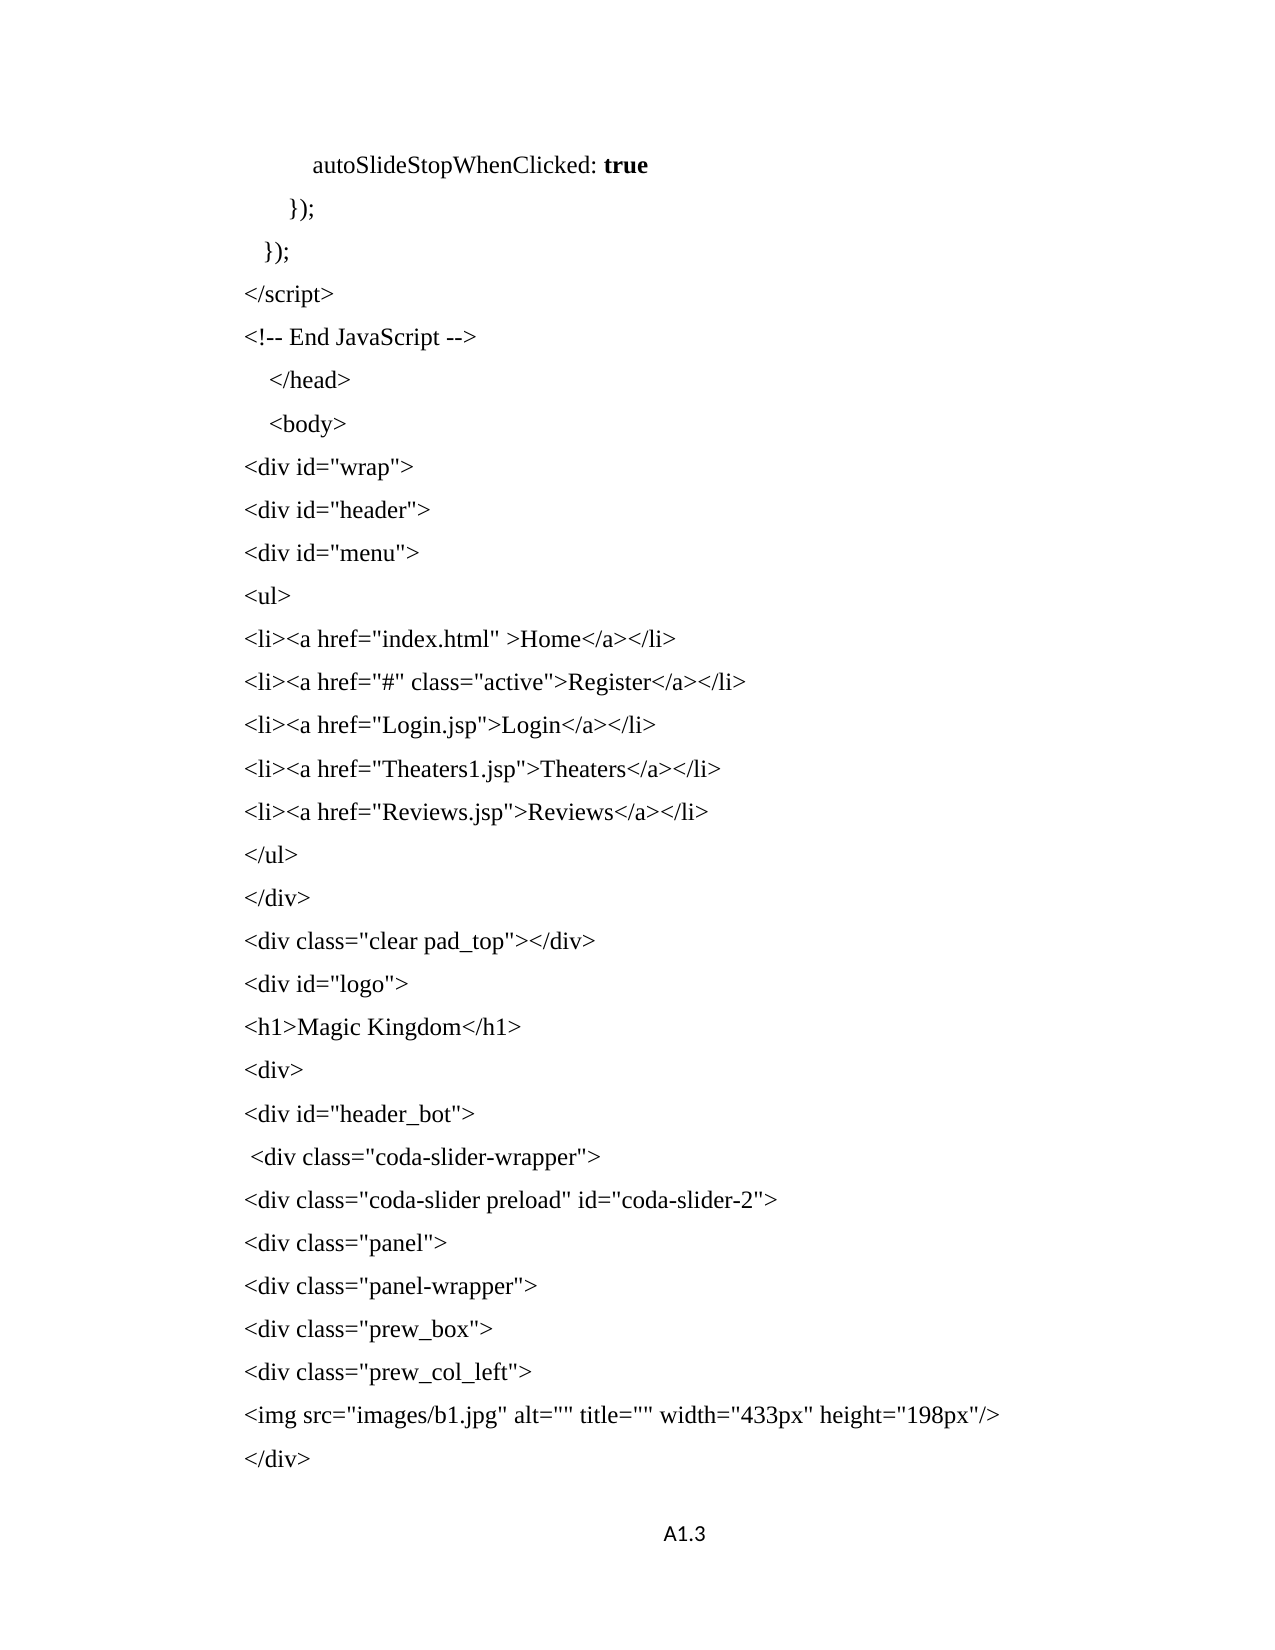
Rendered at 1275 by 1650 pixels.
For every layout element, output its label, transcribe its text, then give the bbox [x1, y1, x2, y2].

text <div> [244, 1056, 1125, 1084]
text <li><a href="Reviews.jsp">Reviews</a></li> [244, 797, 1125, 826]
text </div> [244, 883, 1125, 912]
text <li><a href="Login.jsp">Login</a></li> [244, 711, 1125, 739]
text <div id="wrap"> [244, 452, 1125, 481]
text <div class="coda-slider preload" id="coda-slider-2"> [244, 1185, 1125, 1214]
text <div class="clear pad_top"></div> [244, 926, 1125, 955]
text </ul> [244, 840, 1125, 869]
text <div class="coda-slider-wrapper"> [244, 1142, 1125, 1171]
text <h1>Magic Kingdom</h1> [244, 1012, 1125, 1041]
text </div> [244, 1444, 1125, 1472]
text <li><a href="Theaters1.jsp">Theaters</a></li> [244, 754, 1125, 782]
text <div id="header_bot"> [244, 1099, 1125, 1127]
text <li><a href="index.html" >Home</a></li> [244, 624, 1125, 653]
text autoSlideStopWhenClicked: true [244, 150, 1125, 179]
text <div id="menu"> [244, 538, 1125, 567]
text <body> [244, 409, 1125, 437]
text <div id="header"> [244, 495, 1125, 524]
text <li><a href="#" class="active">Register</a></li> [244, 667, 1125, 696]
text <div class="prew_box"> [244, 1314, 1125, 1343]
text <div class="panel-wrapper"> [244, 1271, 1125, 1300]
text <!-- End JavaScript --> [244, 322, 1125, 351]
text }); [244, 236, 1125, 265]
text </script> [244, 279, 1125, 308]
text }); [244, 193, 1125, 222]
text </head> [244, 366, 1125, 394]
text <div class="panel"> [244, 1228, 1125, 1257]
text <ul> [244, 581, 1125, 610]
text <div id="logo"> [244, 969, 1125, 998]
text <div class="prew_col_left"> [244, 1357, 1125, 1386]
text <img src="images/b1.jpg" alt="" title="" width="433px" height="198px"/> [244, 1401, 1125, 1429]
